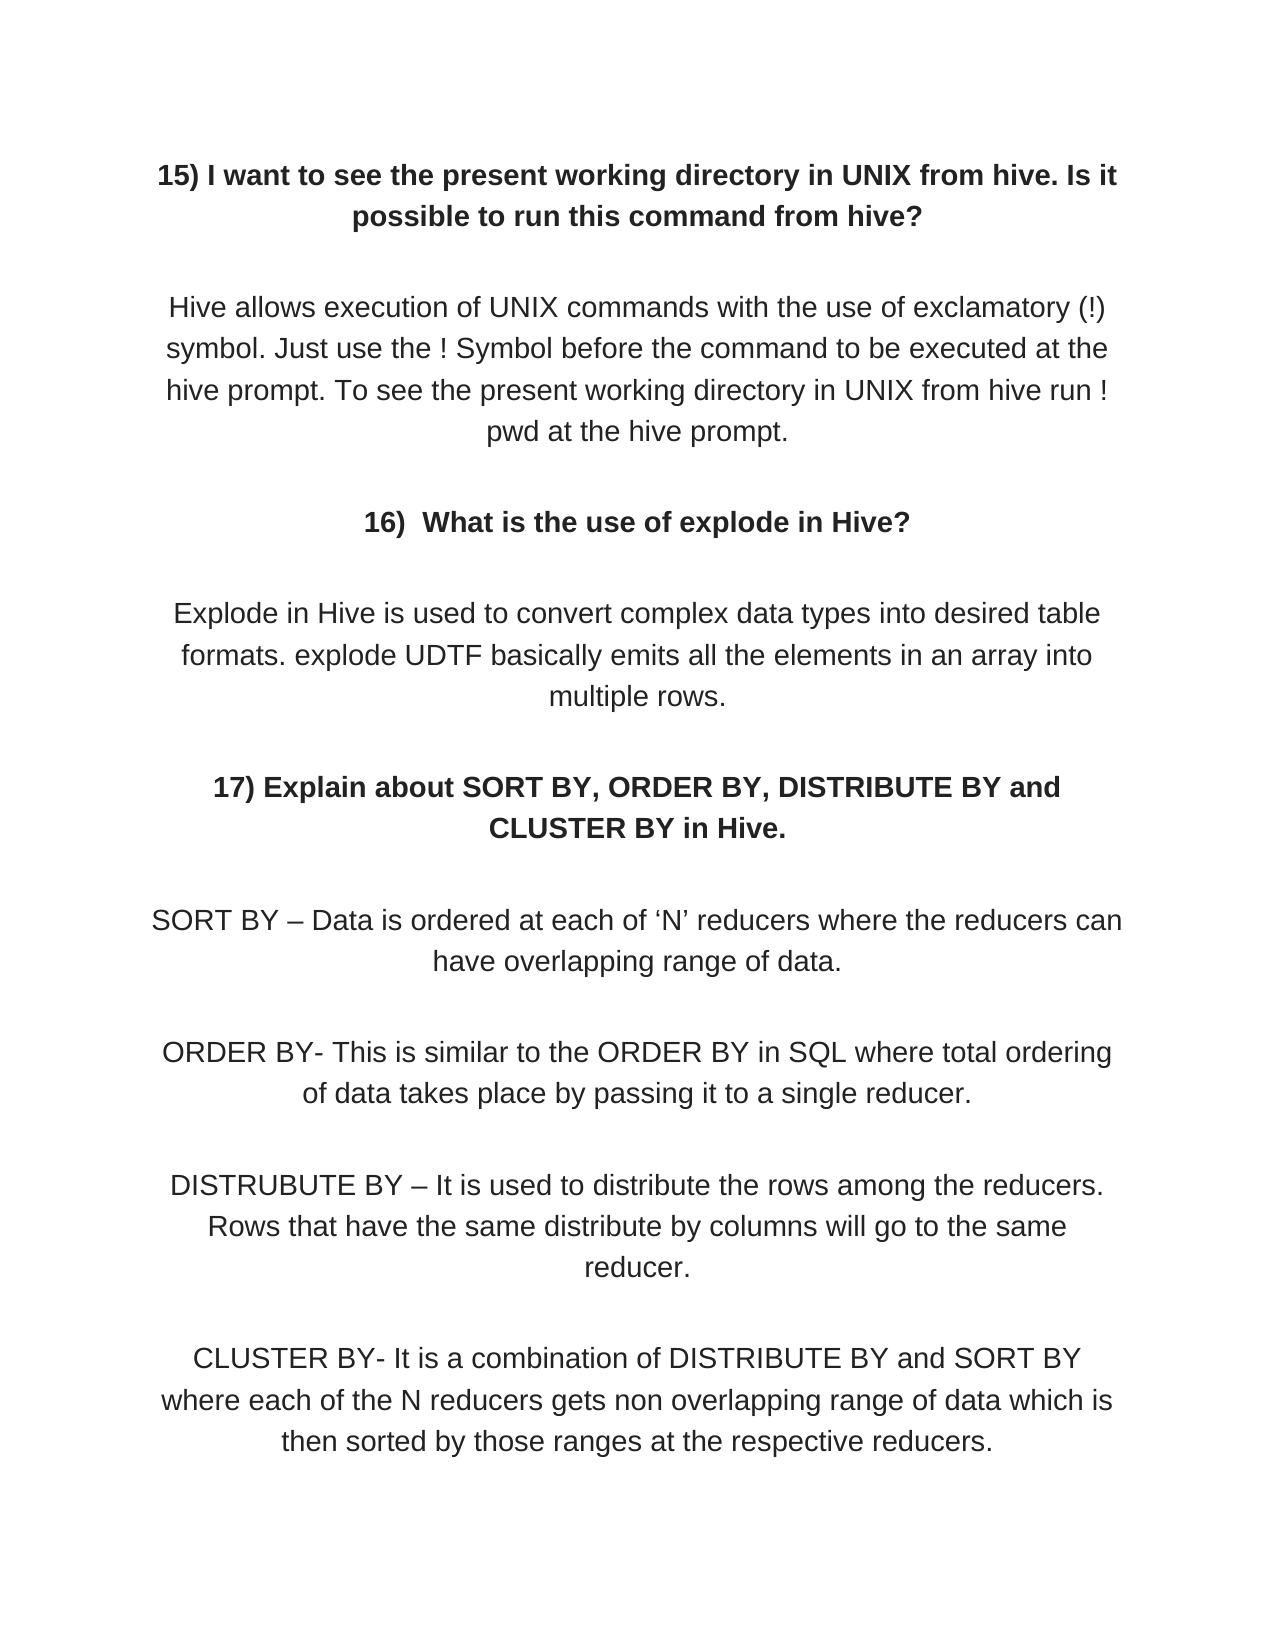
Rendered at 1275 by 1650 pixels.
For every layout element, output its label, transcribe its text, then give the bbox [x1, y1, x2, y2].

text Explode in Hive is used to convert complex data types into desired table formats. explode UDTF basically emits all the elements in an array into multiple rows. [150, 589, 1125, 712]
text 15) I want to see the present working directory in UNIX from hive. Is it possible to run this command from hive? [150, 150, 1125, 232]
text ORDER BY- This is similar to the ORDER BY in SQL where total ordering of data takes place by passing it to a single reducer. [150, 1027, 1125, 1110]
text DISTRUBUTE BY – It is used to distribute the rows among the reducers. Rows that have the same distribute by columns will go to the same reducer. [150, 1160, 1125, 1284]
text 16) What is the use of explode in Hive? [150, 497, 1125, 539]
text SORT BY – Data is ordered at each of ‘N’ reducers where the reducers can have overlapping range of data. [150, 895, 1125, 977]
text 17) Explain about SORT BY, ORDER BY, DISTRIBUTE BY and CLUSTER BY in Hive. [150, 762, 1125, 845]
text Hive allows execution of UNIX commands with the use of exclamatory (!) symbol. Just use the ! Symbol before the command to be executed at the hive prompt. To see the present working directory in UNIX from hive run !pwd at the hive prompt. [150, 282, 1125, 447]
text CLUSTER BY- It is a combination of DISTRIBUTE BY and SORT BY where each of the N reducers gets non overlapping range of data which is then sorted by those ranges at the respective reducers. [150, 1334, 1125, 1457]
